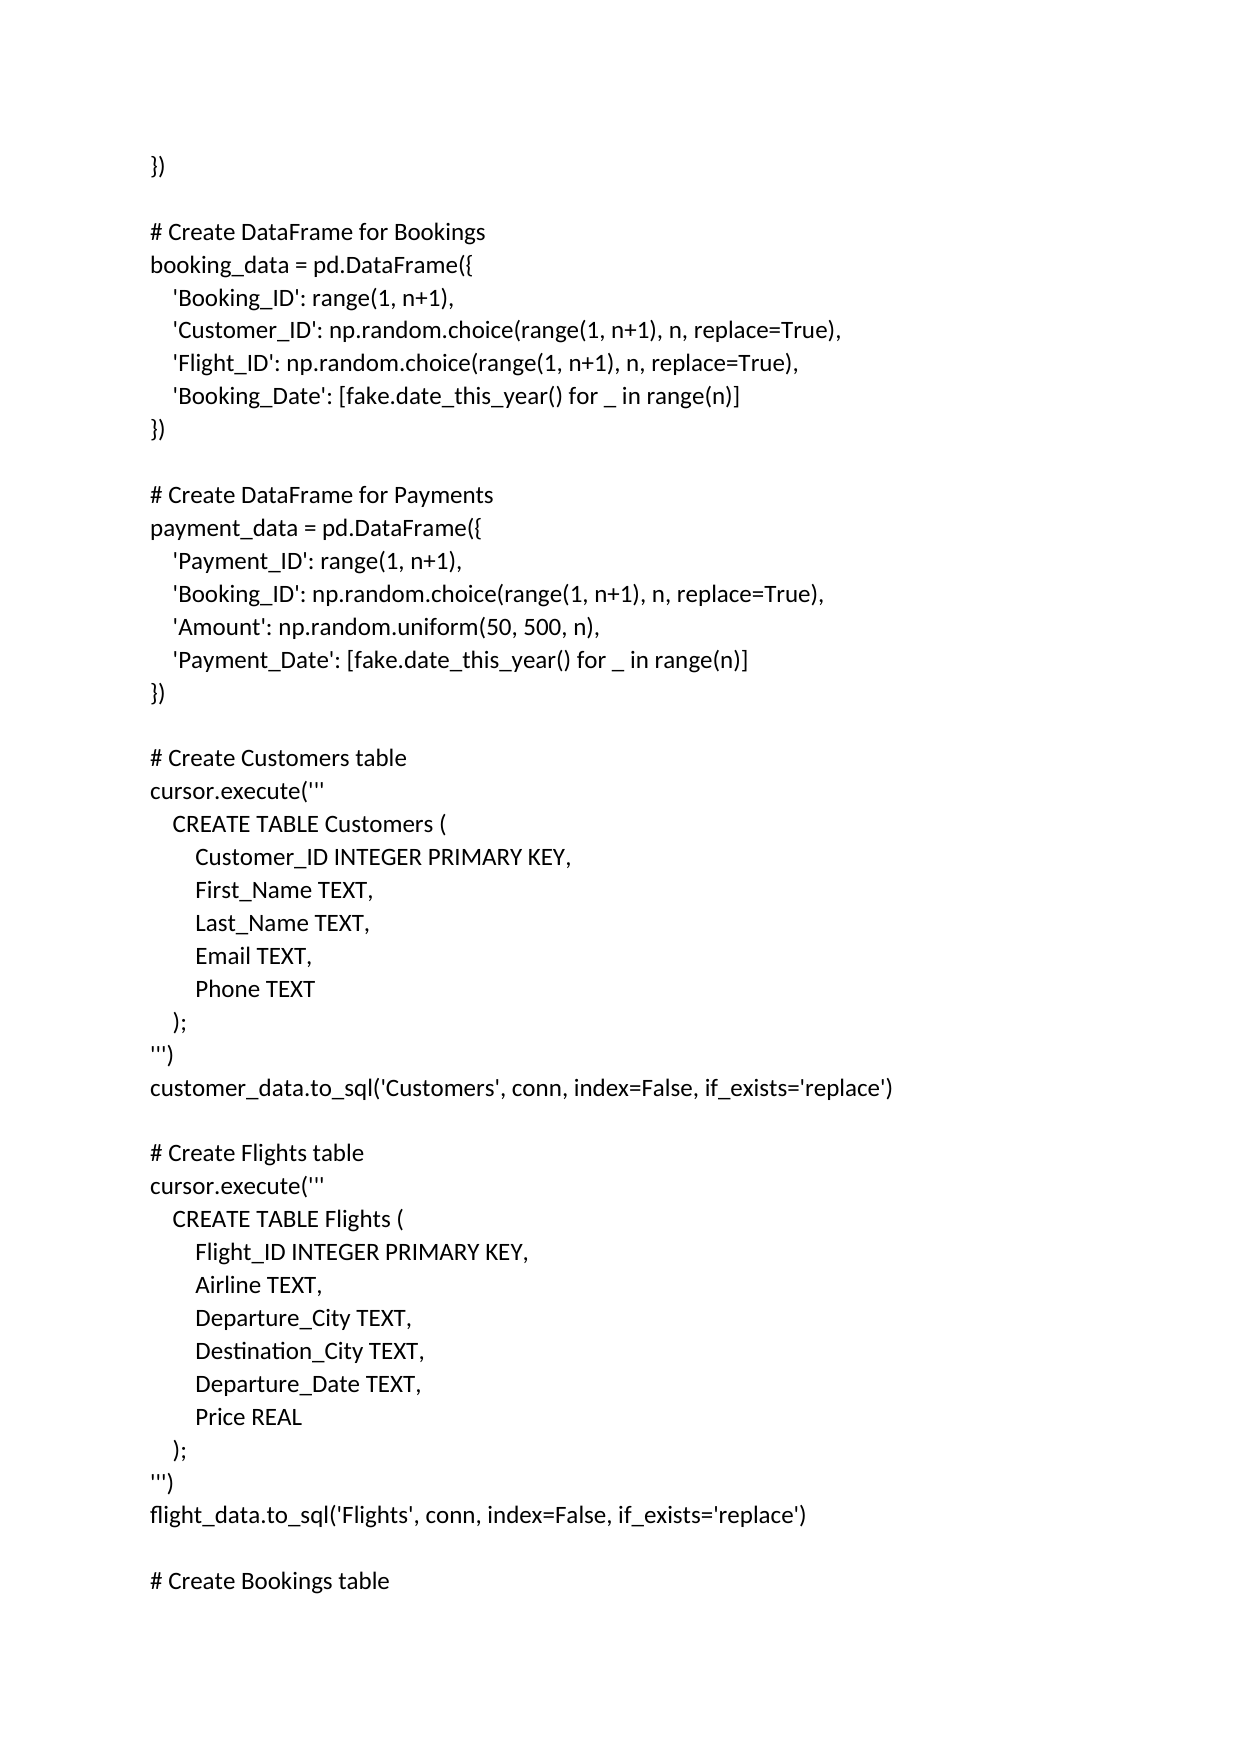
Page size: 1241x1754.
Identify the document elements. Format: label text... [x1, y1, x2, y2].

text cursor.execute(''' [150, 775, 1090, 806]
text Departure_Date TEXT, [150, 1368, 1090, 1398]
text booking_data = pd.DataFrame({ [150, 249, 1090, 279]
text Departure_City TEXT, [150, 1302, 1090, 1333]
text # Create DataFrame for Payments [150, 479, 1090, 510]
text CREATE TABLE Flights ( [150, 1203, 1090, 1234]
text # Create Bookings table [150, 1565, 1090, 1596]
text # Create Customers table [150, 742, 1090, 773]
text }) [150, 150, 1090, 181]
text 'Booking_ID': np.random.choice(range(1, n+1), n, replace=True), [150, 578, 1090, 608]
text Flight_ID INTEGER PRIMARY KEY, [150, 1236, 1090, 1267]
text 'Booking_ID': range(1, n+1), [150, 282, 1090, 312]
text First_Name TEXT, [150, 874, 1090, 905]
text Customer_ID INTEGER PRIMARY KEY, [150, 841, 1090, 872]
text payment_data = pd.DataFrame({ [150, 512, 1090, 543]
text 'Payment_Date': [fake.date_this_year() for _ in range(n)] [150, 644, 1090, 674]
text Phone TEXT [150, 973, 1090, 1003]
text 'Booking_Date': [fake.date_this_year() for _ in range(n)] [150, 380, 1090, 411]
text Airline TEXT, [150, 1269, 1090, 1300]
text flight_data.to_sql('Flights', conn, index=False, if_exists='replace') [150, 1499, 1090, 1530]
text # Create DataFrame for Bookings [150, 216, 1090, 246]
text CREATE TABLE Customers ( [150, 808, 1090, 839]
text Destination_City TEXT, [150, 1335, 1090, 1366]
text ); [150, 1434, 1090, 1464]
text 'Customer_ID': np.random.choice(range(1, n+1), n, replace=True), [150, 314, 1090, 345]
text 'Payment_ID': range(1, n+1), [150, 545, 1090, 576]
text ''') [150, 1039, 1090, 1069]
text ); [150, 1006, 1090, 1036]
text }) [150, 677, 1090, 707]
text customer_data.to_sql('Customers', conn, index=False, if_exists='replace') [150, 1072, 1090, 1102]
text Price REAL [150, 1401, 1090, 1431]
text 'Flight_ID': np.random.choice(range(1, n+1), n, replace=True), [150, 347, 1090, 378]
text ''') [150, 1467, 1090, 1497]
text Last_Name TEXT, [150, 907, 1090, 938]
text # Create Flights table [150, 1137, 1090, 1168]
text Email TEXT, [150, 940, 1090, 971]
text }) [150, 413, 1090, 444]
text cursor.execute(''' [150, 1170, 1090, 1201]
text 'Amount': np.random.uniform(50, 500, n), [150, 611, 1090, 641]
